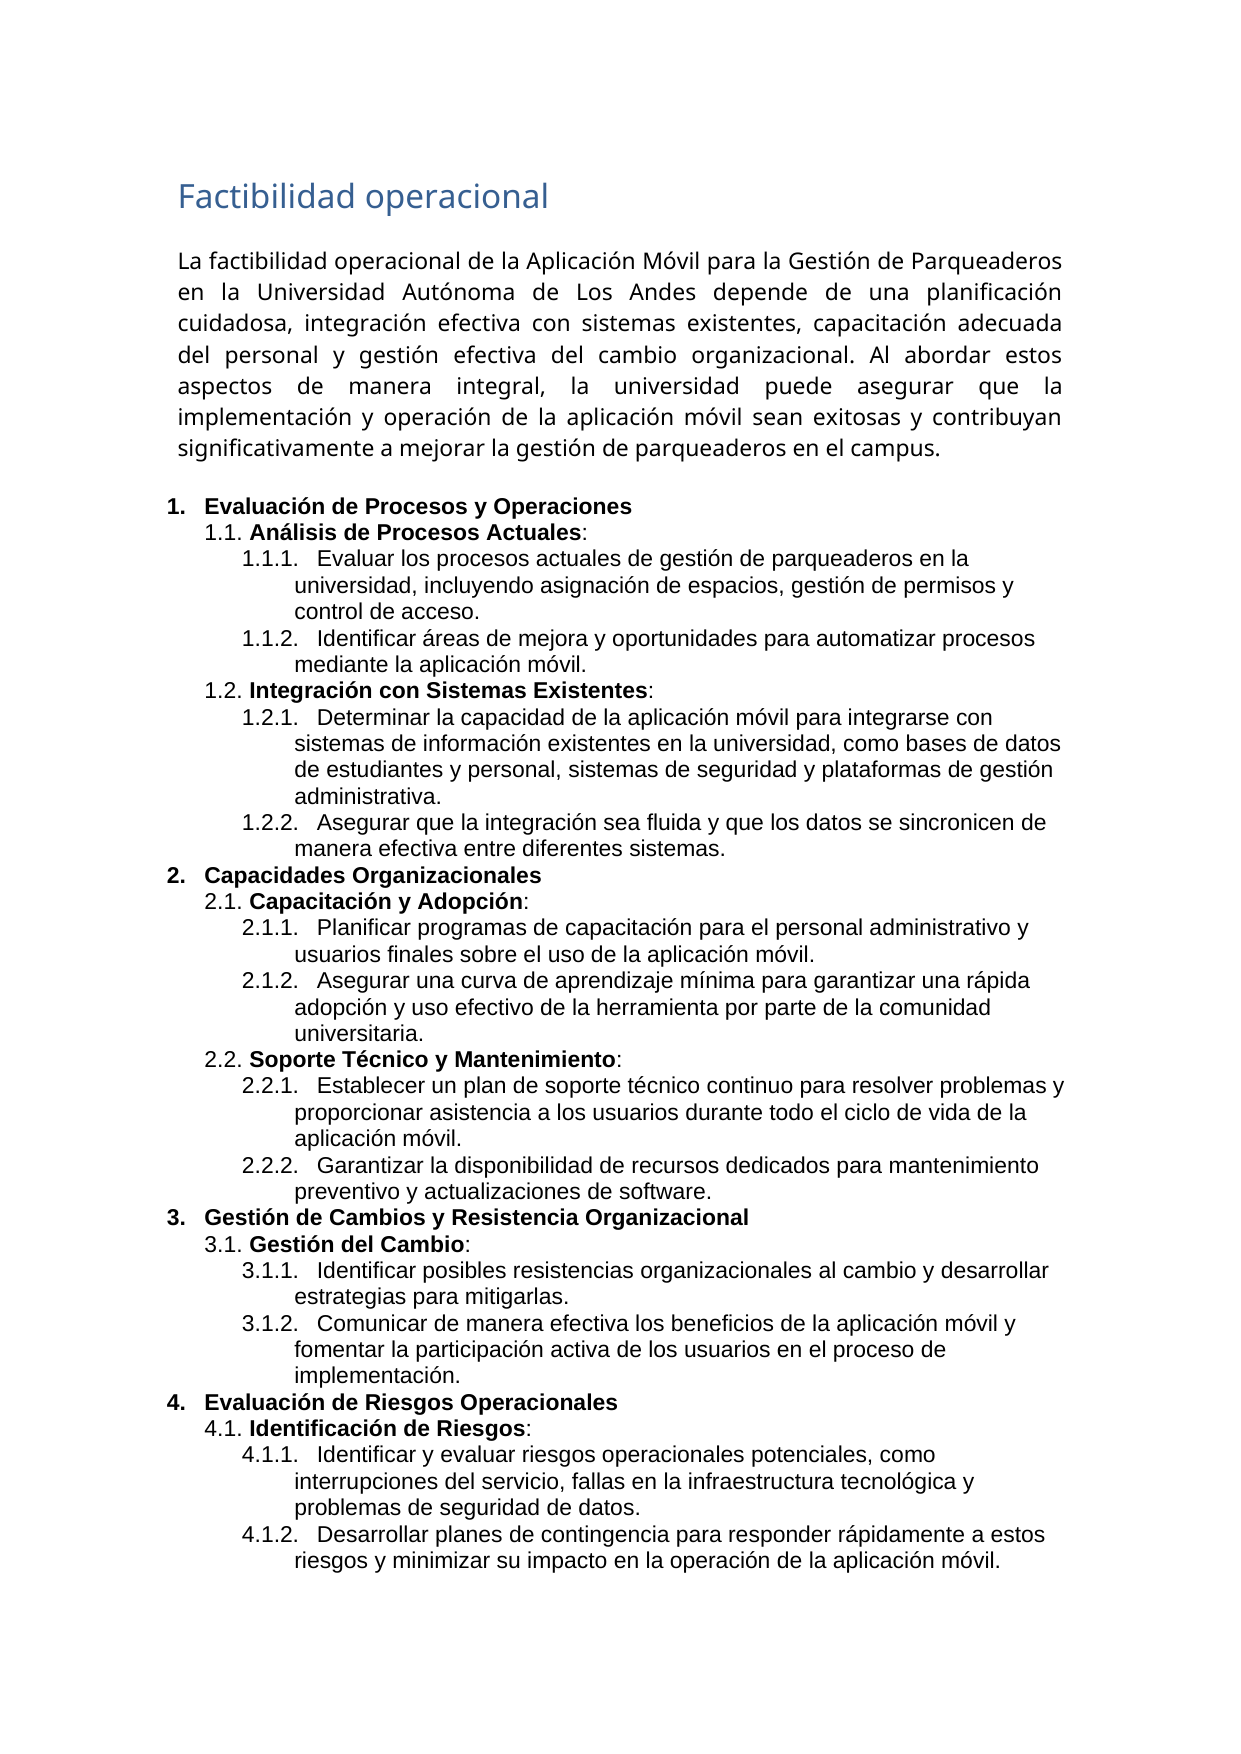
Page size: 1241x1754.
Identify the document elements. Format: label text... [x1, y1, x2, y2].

list Evaluar los procesos actuales de gestión de parqueaderos en la universidad, incluyendo asignación de espacios, gestión de permisos y control de acceso. [242, 545, 1075, 624]
text La factibilidad operacional de la Aplicación Móvil para la Gestión de Parqueaderos en la Universidad Autónoma de Los Andes depende de una planificación cuidadosa, integración efectiva con sistemas existentes, capacitación adecuada del personal y gestión efectiva del cambio organizacional. Al abordar estos aspectos de manera integral, la universidad puede asegurar que la implementación y operación de la aplicación móvil sean exitosas y contribuyan significativamente a mejorar la gestión de parqueaderos en el campus. [177, 245, 1063, 463]
list Determinar la capacidad de la aplicación móvil para integrarse con sistemas de información existentes en la universidad, como bases de datos de estudiantes y personal, sistemas de seguridad y plataformas de gestión administrativa. [242, 703, 1075, 809]
list Desarrollar planes de contingencia para responder rápidamente a estos riesgos y minimizar su impacto en la operación de la aplicación móvil. [242, 1521, 1075, 1573]
list Identificar posibles resistencias organizacionales al cambio y desarrollar estrategias para mitigarlas. [242, 1257, 1075, 1310]
list Capacidades Organizacionales [167, 862, 1075, 888]
list Asegurar que la integración sea fluida y que los datos se sincronicen de manera efectiva entre diferentes sistemas. [242, 809, 1075, 862]
list Integración con Sistemas Existentes: [204, 677, 1075, 703]
list Evaluación de Riesgos Operacionales [167, 1389, 1075, 1415]
list Establecer un plan de soporte técnico continuo para resolver problemas y proporcionar asistencia a los usuarios durante todo el ciclo de vida de la aplicación móvil. [242, 1072, 1075, 1152]
list Soporte Técnico y Mantenimiento: [204, 1046, 1075, 1072]
list Gestión del Cambio: [204, 1231, 1075, 1257]
list Asegurar una curva de aprendizaje mínima para garantizar una rápida adopción y uso efectivo de la herramienta por parte de la comunidad universitaria. [242, 967, 1075, 1046]
list Identificación de Riesgos: [204, 1415, 1075, 1441]
list Identificar y evaluar riesgos operacionales potenciales, como interrupciones del servicio, fallas en la infraestructura tecnológica y problemas de seguridad de datos. [242, 1441, 1075, 1521]
list Evaluación de Procesos y Operaciones [167, 493, 1075, 519]
list Garantizar la disponibilidad de recursos dedicados para mantenimiento preventivo y actualizaciones de software. [242, 1152, 1075, 1204]
list Capacitación y Adopción: [204, 888, 1075, 914]
list Gestión de Cambios y Resistencia Organizacional [167, 1204, 1075, 1231]
list Planificar programas de capacitación para el personal administrativo y usuarios finales sobre el uso de la aplicación móvil. [242, 914, 1075, 967]
list Análisis de Procesos Actuales: [204, 519, 1075, 545]
list Comunicar de manera efectiva los beneficios de la aplicación móvil y fomentar la participación activa de los usuarios en el proceso de implementación. [242, 1310, 1075, 1389]
list Identificar áreas de mejora y oportunidades para automatizar procesos mediante la aplicación móvil. [242, 624, 1075, 677]
subtitle Factibilidad operacional [177, 173, 1075, 218]
